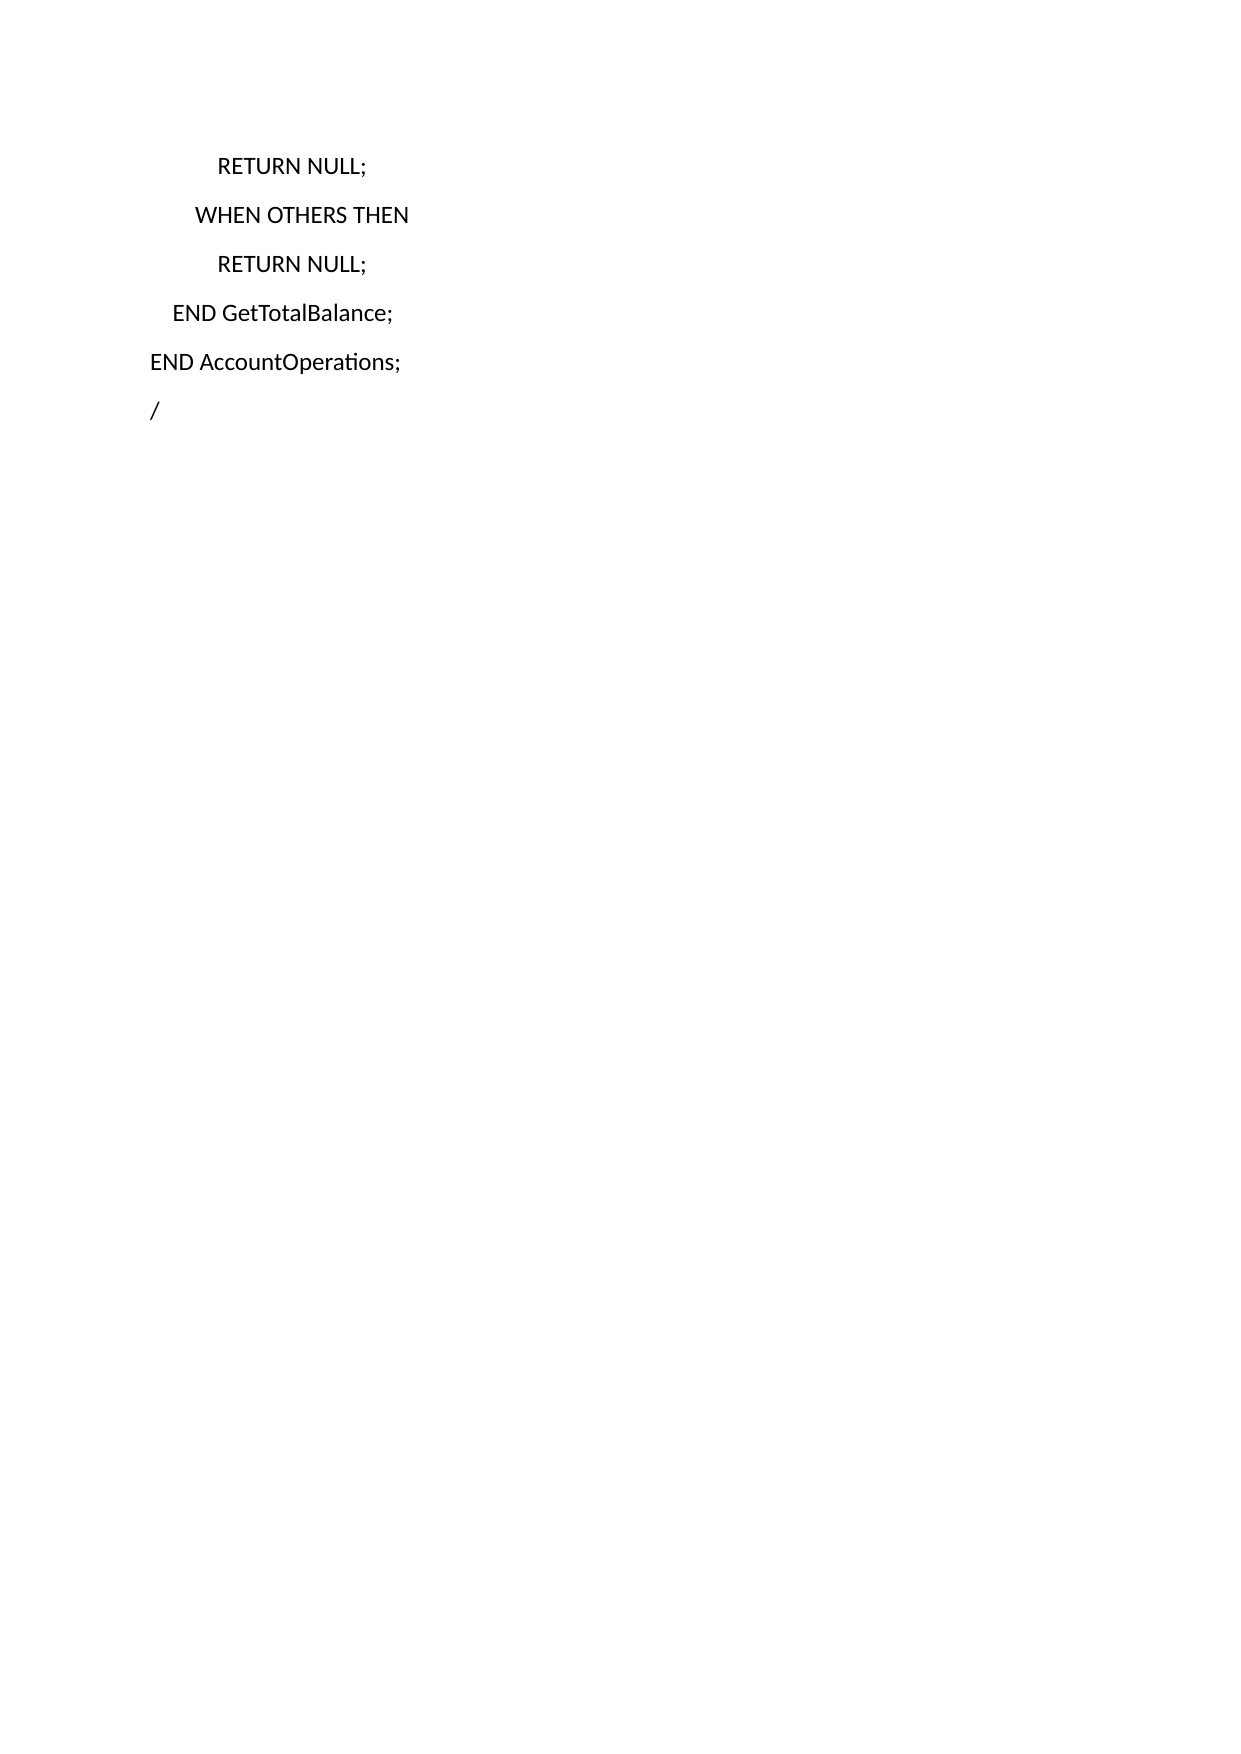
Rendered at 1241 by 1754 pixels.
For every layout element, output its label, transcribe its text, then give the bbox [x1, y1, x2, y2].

text END GetTotalBalance; [150, 297, 1090, 327]
text WHEN OTHERS THEN [150, 199, 1090, 229]
text END AccountOperations; [150, 346, 1090, 376]
text RETURN NULL; [150, 248, 1090, 278]
text / [150, 395, 1090, 425]
text RETURN NULL; [150, 150, 1090, 181]
